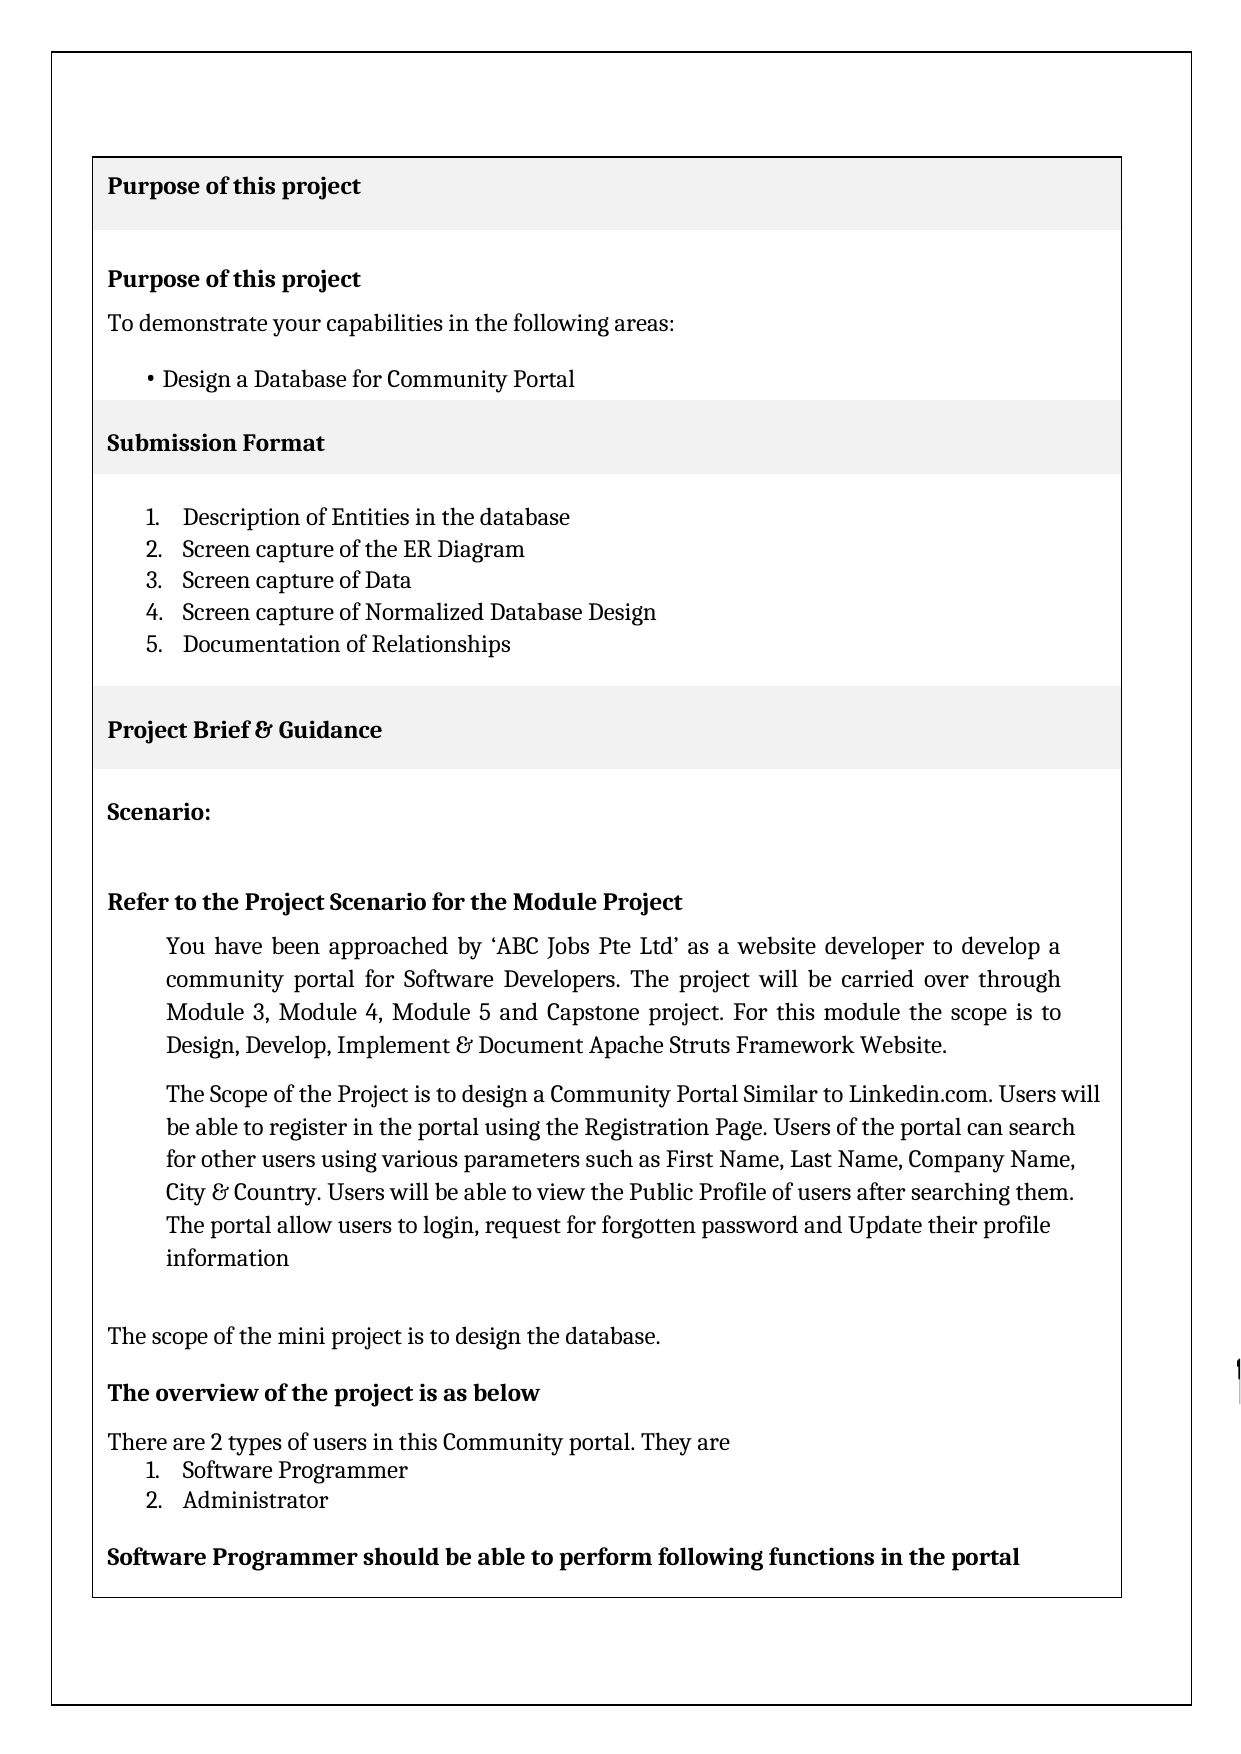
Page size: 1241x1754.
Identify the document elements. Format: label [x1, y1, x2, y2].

picture [1237, 1345, 1241, 1597]
table_cell [52, 53, 1191, 1704]
